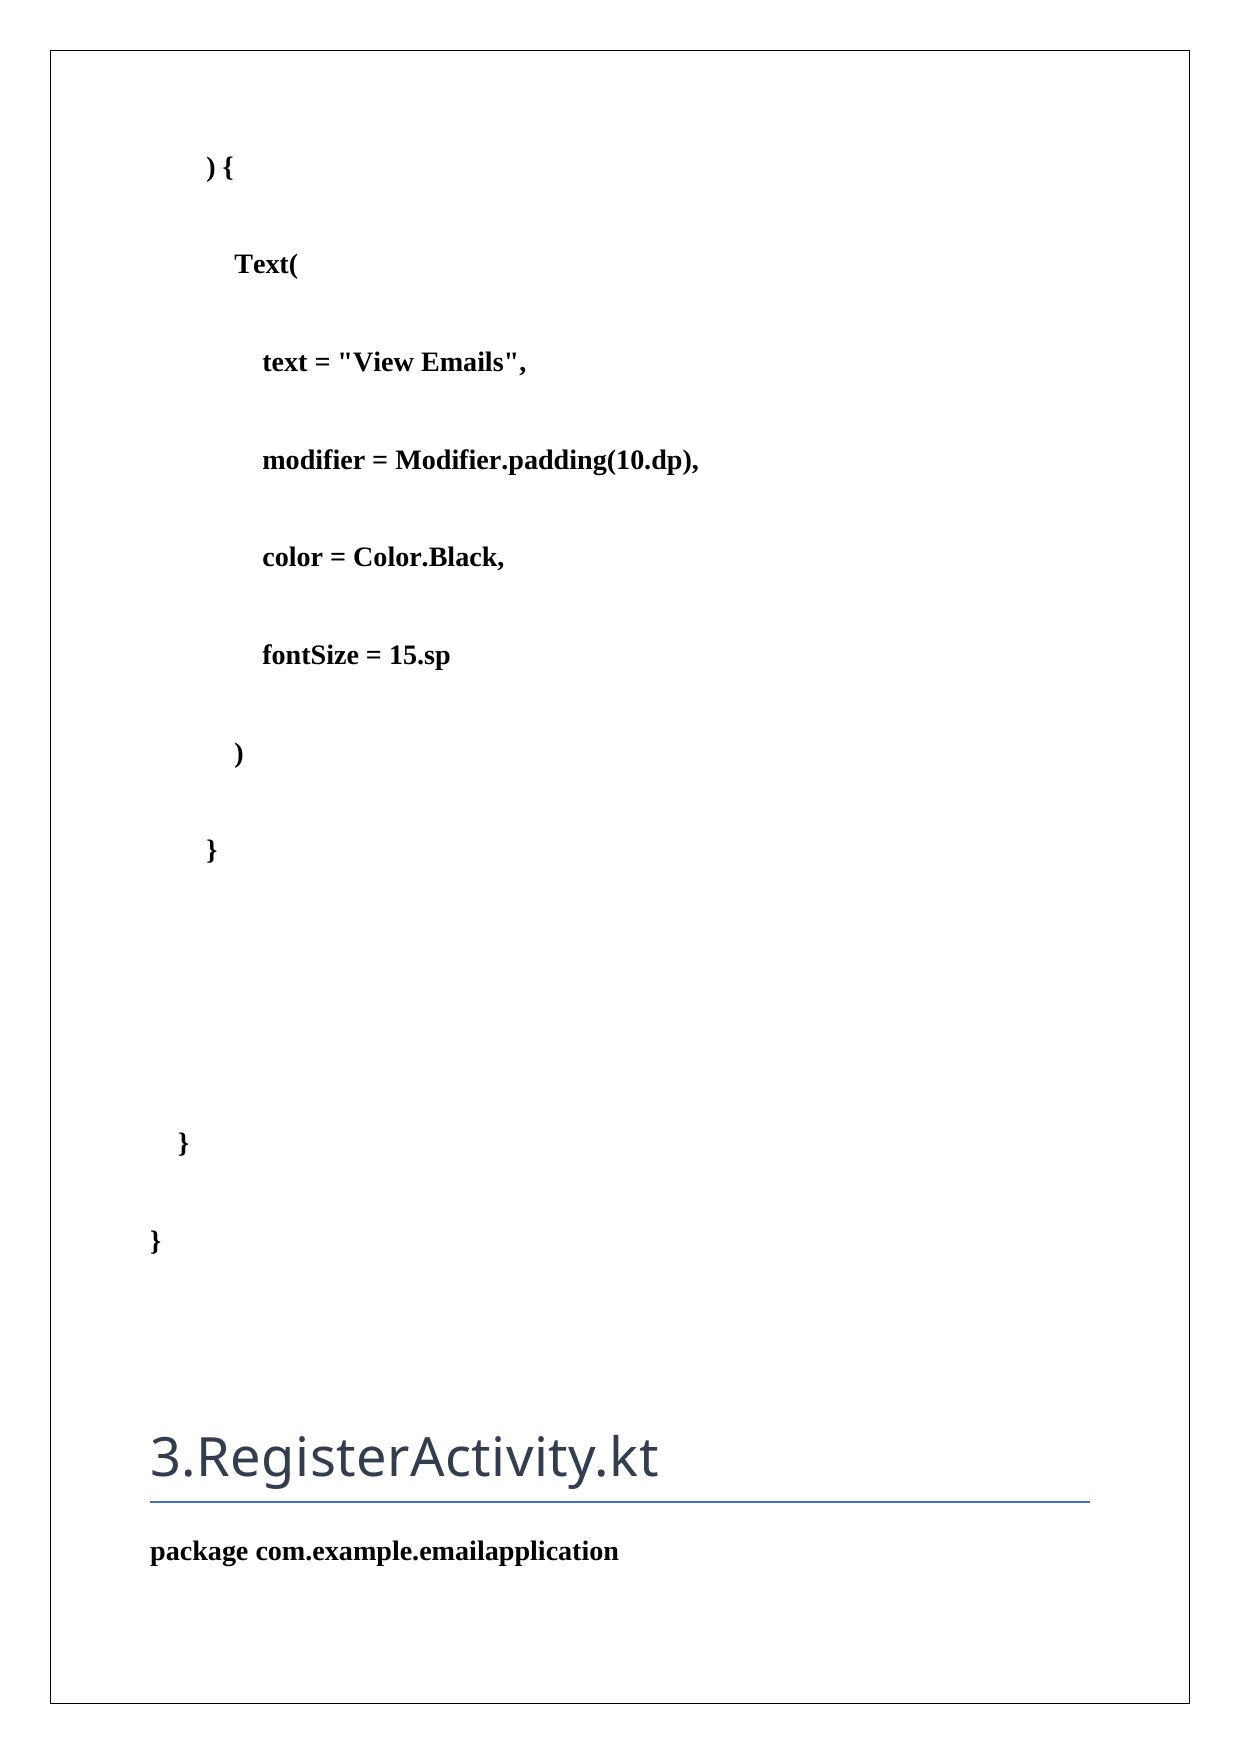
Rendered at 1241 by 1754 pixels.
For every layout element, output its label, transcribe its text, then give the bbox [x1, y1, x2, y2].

text text = "View Emails", [150, 345, 1090, 378]
text modifier = Modifier.padding(10.dp), [150, 443, 1090, 475]
text } [150, 833, 1090, 866]
text ) { [150, 150, 1090, 182]
text } [150, 1126, 1090, 1158]
text fontSize = 15.sp [150, 638, 1090, 670]
text color = Color.Black, [150, 540, 1090, 573]
text ) [150, 736, 1090, 768]
text } [150, 1224, 1090, 1256]
text Text( [150, 248, 1090, 280]
title 3.RegisterActivity.kt [150, 1419, 1090, 1501]
text package com.example.emailapplication [150, 1534, 1090, 1567]
